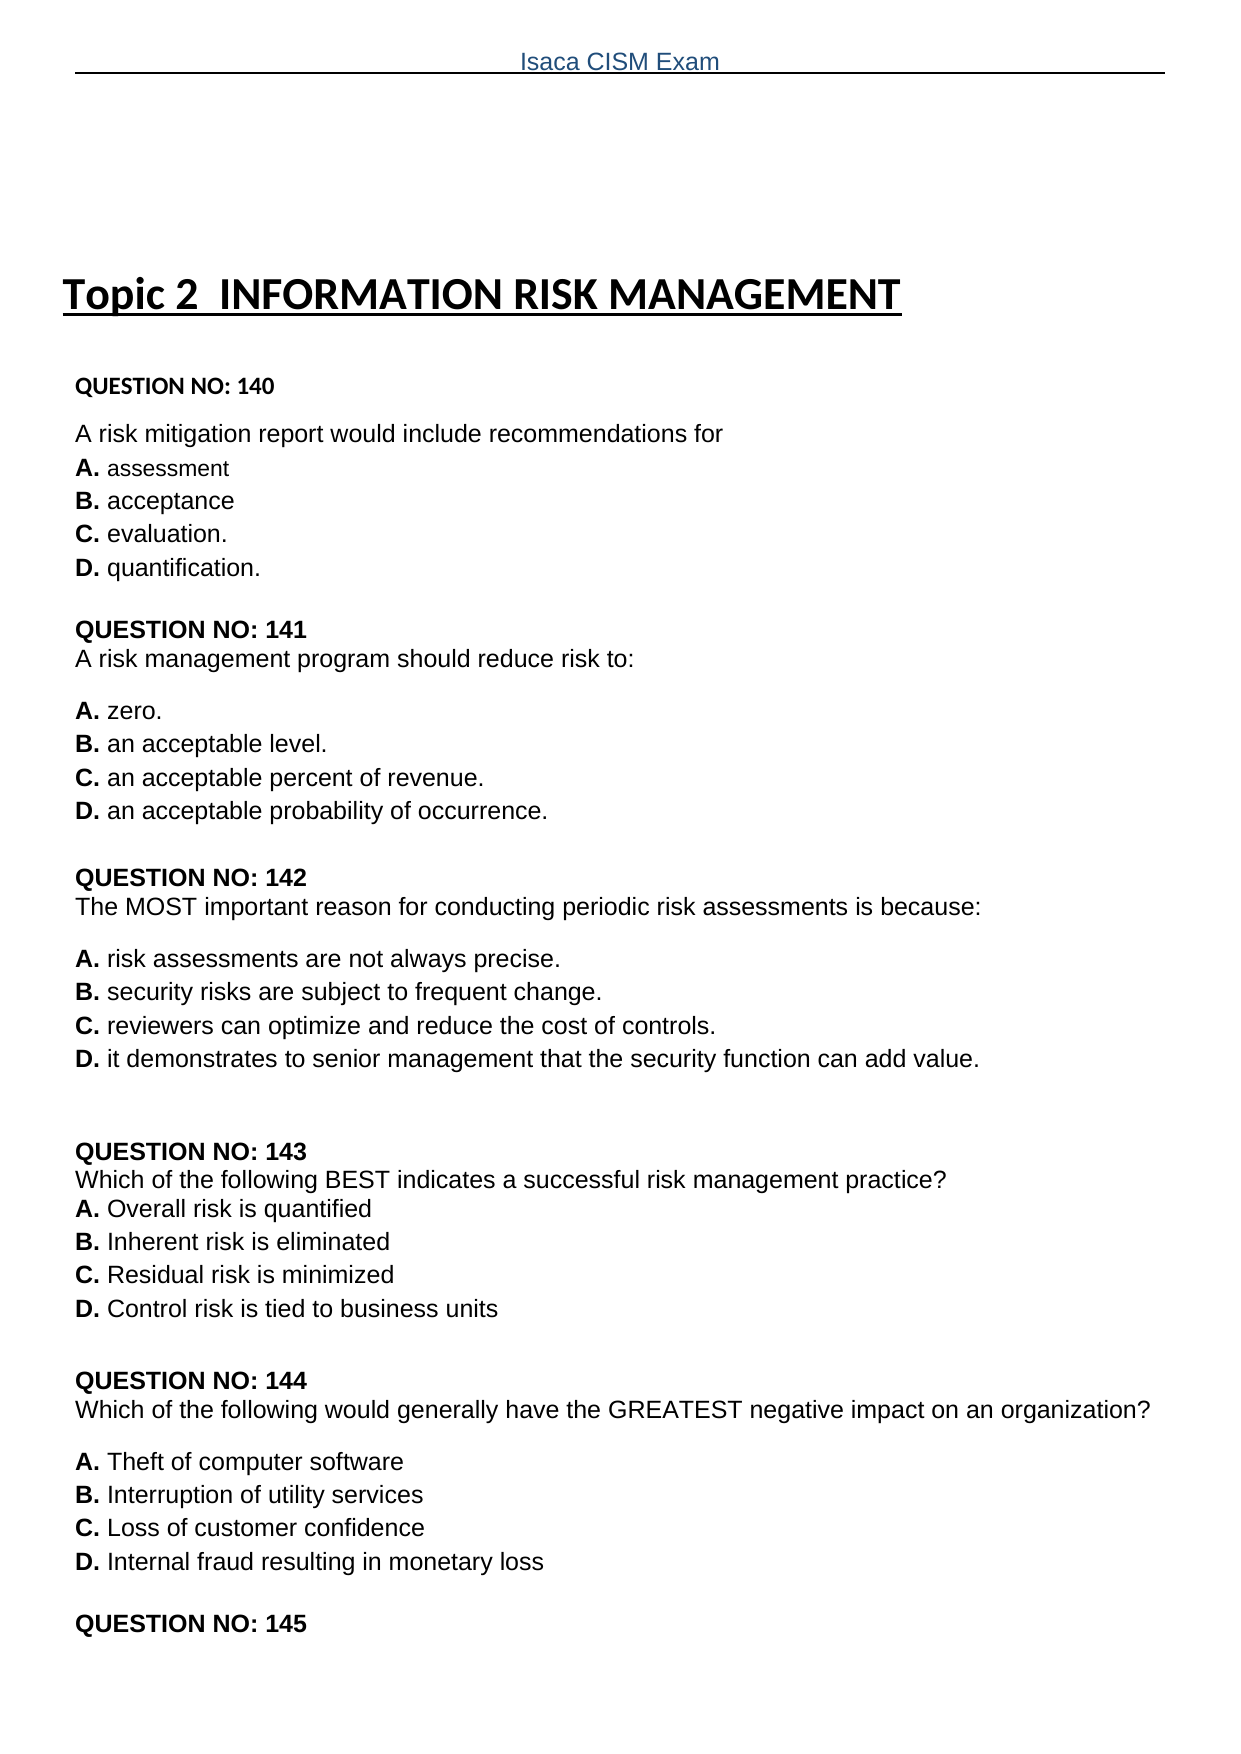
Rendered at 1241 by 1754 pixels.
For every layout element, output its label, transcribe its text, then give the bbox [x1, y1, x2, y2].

list Control risk is tied to business units [75, 1294, 1178, 1322]
list Internal fraud resulting in monetary loss [75, 1547, 1178, 1576]
list Inherent risk is eliminated [75, 1227, 1178, 1256]
list evaluation. [75, 519, 1178, 548]
list Residual risk is minimized [75, 1260, 1178, 1289]
list an acceptable probability of occurrence. [75, 796, 1178, 824]
list quantification. [75, 553, 1178, 582]
list Interruption of utility services [75, 1480, 1178, 1509]
text QUESTION NO: 140 [75, 370, 1178, 400]
list assessment [75, 453, 1178, 482]
text Which of the following BEST indicates a successful risk management practice? [75, 1165, 1178, 1194]
text A risk management program should reduce risk to: [75, 644, 1178, 673]
list Loss of customer confidence [75, 1513, 1178, 1542]
subtitle QUESTION NO: 145 [75, 1609, 1178, 1638]
subtitle QUESTION NO: 141 [75, 615, 1178, 644]
list an acceptable level. [75, 729, 1178, 758]
subtitle QUESTION NO: 142 [75, 863, 1178, 892]
list it demonstrates to senior management that the security function can add value. [75, 1044, 1178, 1073]
subtitle QUESTION NO: 143 [75, 1136, 1178, 1165]
text Which of the following would generally have the GREATEST negative impact on an organization? [75, 1394, 1178, 1423]
text A risk mitigation report would include recommendations for [75, 419, 1178, 448]
text The MOST important reason for conducting periodic risk assessments is because: [75, 892, 1178, 921]
list acceptance [75, 486, 1178, 515]
list zero. [75, 696, 1178, 725]
list Theft of computer software [75, 1447, 1178, 1476]
list an acceptable percent of revenue. [75, 763, 1178, 791]
text Topic 2 INFORMATION RISK MANAGEMENT [62, 265, 1178, 321]
list reviewers can optimize and reduce the cost of controls. [75, 1011, 1178, 1039]
list Overall risk is quantified [75, 1194, 1178, 1223]
subtitle QUESTION NO: 144 [75, 1366, 1178, 1394]
list risk assessments are not always precise. [75, 944, 1178, 973]
list security risks are subject to frequent change. [75, 977, 1178, 1006]
